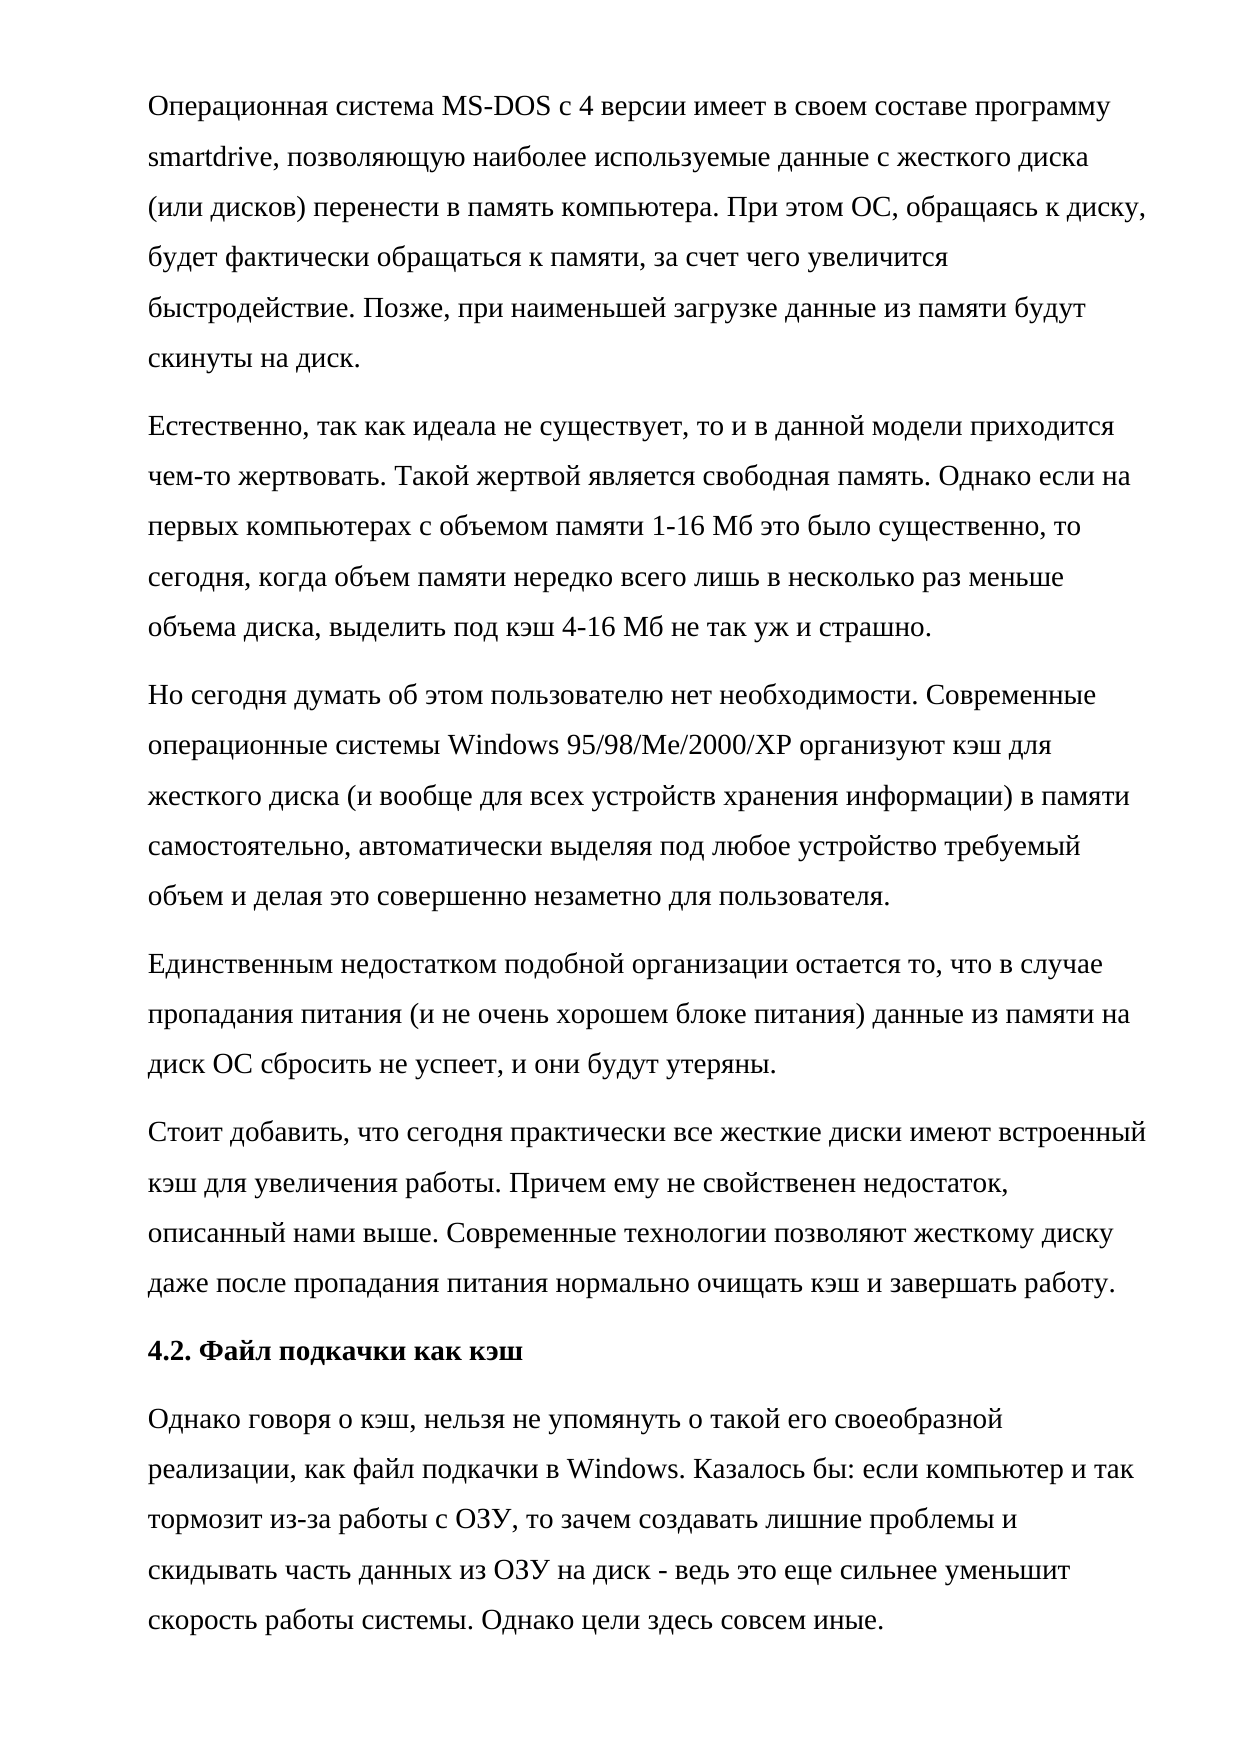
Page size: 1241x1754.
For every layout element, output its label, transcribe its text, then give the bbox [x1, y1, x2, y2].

text Стоит добавить, что сегодня практически все жесткие диски имеют встроенный кэш для увеличения работы. Причем ему не свойственен недостаток, описанный нами выше. Современные технологии позволяют жесткому диску даже после пропадания питания нормально очищать кэш и завершать работу. [148, 1114, 1152, 1299]
text Естественно, так как идеала не существует, то и в данной модели приходится чем-то жертвовать. Такой жертвой является свободная память. Однако если на первых компьютерах с объемом памяти 1-16 Мб это было существенно, то сегодня, когда объем памяти нередко всего лишь в несколько раз меньше объема диска, выделить под кэш 4-16 Мб не так уж и страшно. [148, 408, 1152, 643]
text 4.2. Файл подкачки как кэш [148, 1333, 1152, 1367]
text Единственным недостатком подобной организации остается то, что в случае пропадания питания (и не очень хорошем блоке питания) данные из памяти на диск ОС сбросить не успеет, и они будут утеряны. [148, 946, 1152, 1080]
text Однако говоря о кэш, нельзя не упомянуть о такой его своеобразной реализации, как файл подкачки в Windows. Казалось бы: если компьютер и так тормозит из-за работы с ОЗУ, то зачем создавать лишние проблемы и скидывать часть данных из ОЗУ на диск - ведь это еще сильнее уменьшит скорость работы системы. Однако цели здесь совсем иные. [148, 1401, 1152, 1636]
text Но сегодня думать об этом пользователю нет необходимости. Современные операционные системы Windows 95/98/Me/2000/XP организуют кэш для жесткого диска (и вообще для всех устройств хранения информации) в памяти самостоятельно, автоматически выделяя под любое устройство требуемый объем и делая это совершенно незаметно для пользователя. [148, 677, 1152, 912]
text Операционная система MS-DOS с 4 версии имеет в своем составе программу smartdrive, позволяющую наиболее используемые данные с жесткого диска (или дисков) перенести в память компьютера. При этом ОС, обращаясь к диску, будет фактически обращаться к памяти, за счет чего увеличится быстродействие. Позже, при наименьшей загрузке данные из памяти будут скинуты на диск. [148, 88, 1152, 374]
